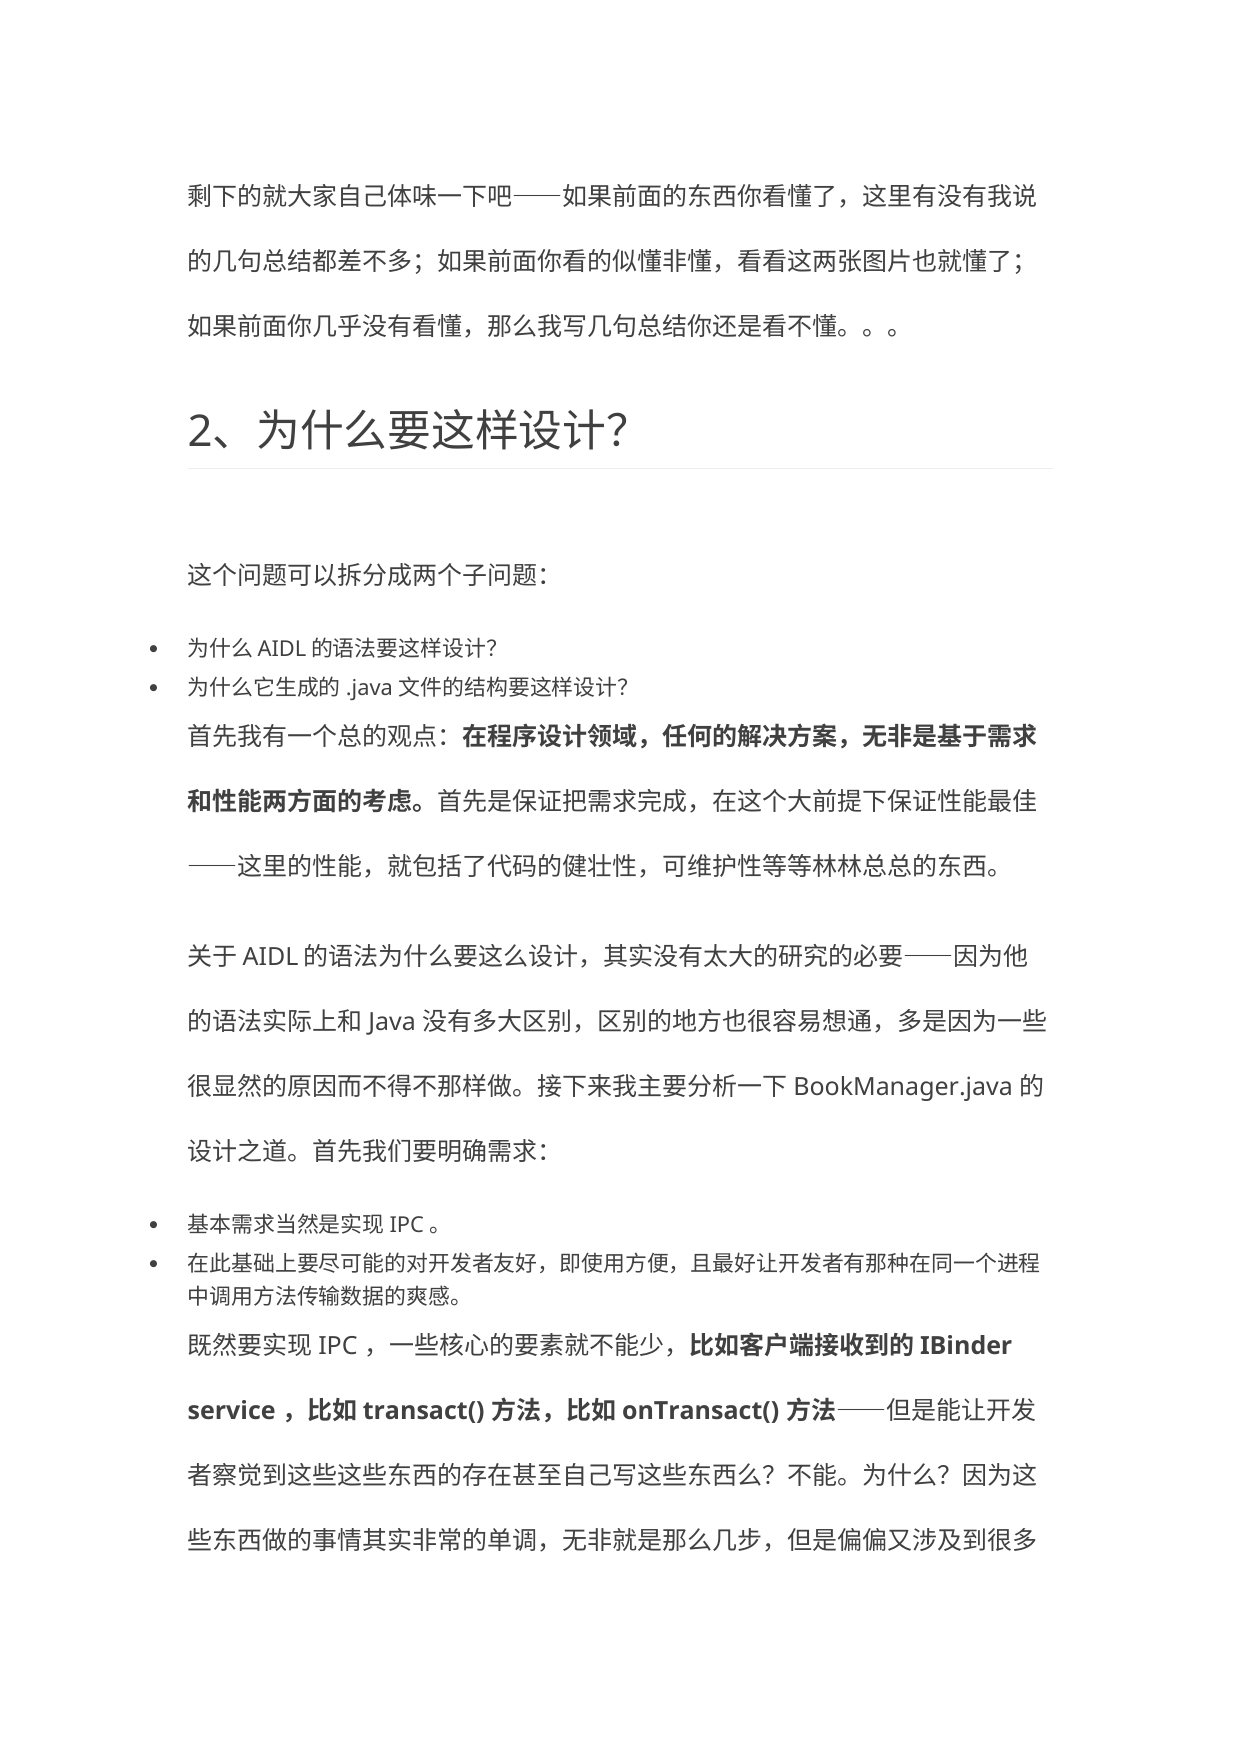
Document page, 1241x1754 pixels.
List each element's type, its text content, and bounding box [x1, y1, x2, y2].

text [187, 1311, 1053, 1571]
list 在此基础上要尽可能的对开发者友好，即使用方便，且最好让开发者有那种在同一个进程中调用方法传输数据的爽感。 [150, 1246, 1053, 1311]
list 为什么AIDL的语法要这样设计？ [150, 631, 1053, 663]
subtitle 2、为什么要这样设计？ [187, 394, 1053, 469]
text 关于AIDL的语法为什么要这么设计，其实没有太大的研究的必要——因为他的语法实际上和 Java 没有多大区别，区别的地方也很容易想通，多是因为一些很显然的原因而不得不那样做。接下来我主要分析一下 BookManager.java 的设计之道。首先我们要明确需求： [187, 922, 1053, 1182]
text 剩下的就大家自己体味一下吧——如果前面的东西你看懂了，这里有没有我说的几句总结都差不多；如果前面你看的似懂非懂，看看这两张图片也就懂了；如果前面你几乎没有看懂，那么我写几句总结你还是看不懂。。。 [187, 162, 1053, 357]
list 为什么它生成的 .java 文件的结构要这样设计？ [150, 669, 1053, 702]
list 基本需求当然是实现 IPC 。 [150, 1207, 1053, 1239]
text 首先我有一个总的观点：在程序设计领域，任何的解决方案，无非是基于需求和性能两方面的考虑。首先是保证把需求完成，在这个大前提下保证性能最佳——这里的性能，就包括了代码的健壮性，可维护性等等林林总总的东西。 [187, 702, 1053, 897]
text 这个问题可以拆分成两个子问题： [187, 541, 1053, 606]
